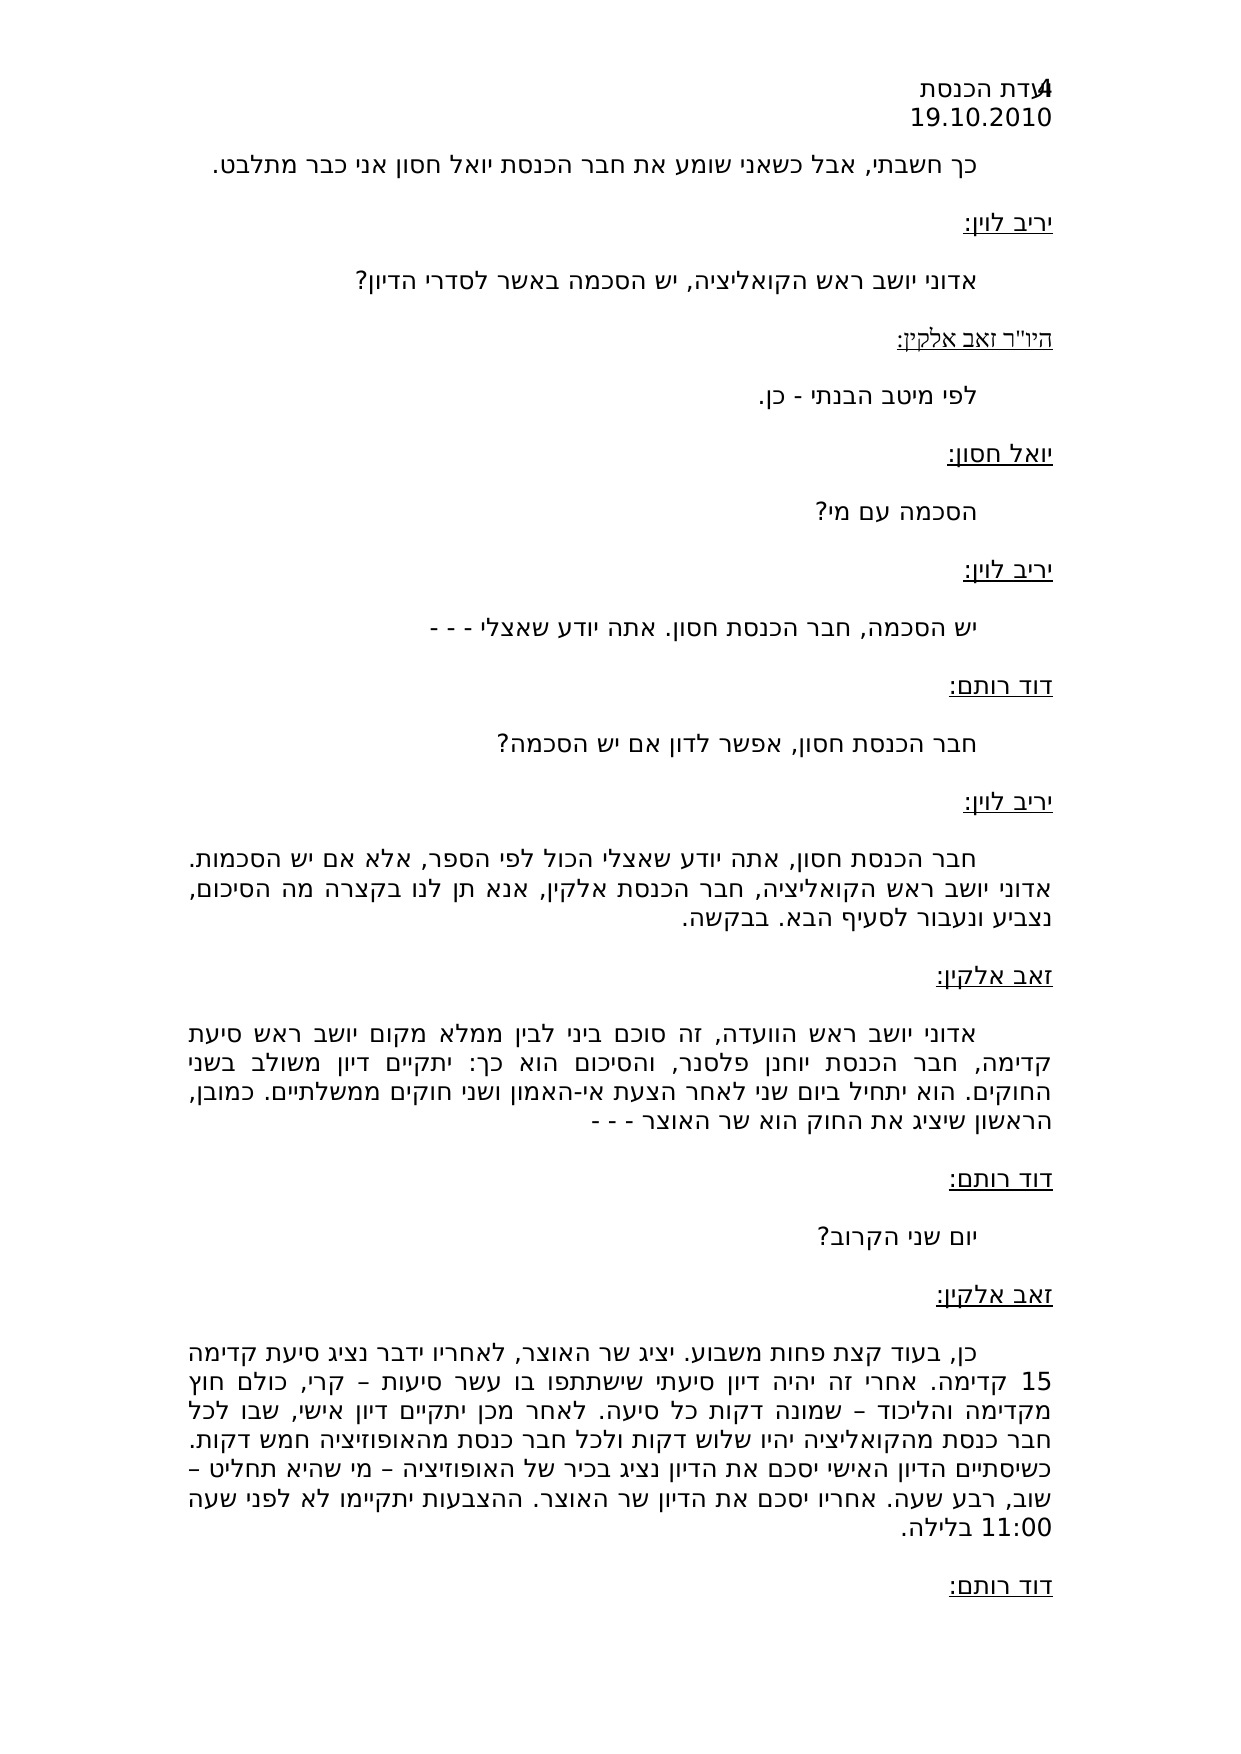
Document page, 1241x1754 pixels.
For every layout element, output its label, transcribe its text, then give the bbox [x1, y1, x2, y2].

text יואל חסון: [187, 439, 1053, 468]
text יריב לוין: [187, 787, 1053, 816]
text אדוני יושב ראש הוועדה, זה סוכם ביני לבין ממלא מקום יושב ראש סיעת קדימה, חבר הכנסת יוחנן פלסנר, והסיכום הוא כך: יתקיים דיון משולב בשני החוקים. הוא יתחיל ביום שני לאחר הצעת אי-האמון ושני חוקים ממשלתיים. כמובן, הראשון שיציג את החוק הוא שר האוצר - - - [187, 1019, 1053, 1135]
text דוד רותם: [187, 671, 1053, 700]
text כן, בעוד קצת פחות משבוע. יציג שר האוצר, לאחריו ידבר נציג סיעת קדימה 15 קדימה. אחרי זה יהיה דיון סיעתי שישתתפו בו עשר סיעות – קרי, כולם חוץ מקדימה והליכוד – שמונה דקות כל סיעה. לאחר מכן יתקיים דיון אישי, שבו לכל חבר כנסת מהקואליציה יהיו שלוש דקות ולכל חבר כנסת מהאופוזיציה חמש דקות. כשיסתיים הדיון האישי יסכם את הדיון נציג בכיר של האופוזיציה – מי שהיא תחליט – שוב, רבע שעה. אחריו יסכם את הדיון שר האוצר. ההצבעות יתקיימו לא לפני שעה 11:00 בלילה. [187, 1338, 1053, 1542]
text יש הסכמה, חבר הכנסת חסון. אתה יודע שאצלי - - - [187, 613, 1053, 642]
text כך חשבתי, אבל כשאני שומע את חבר הכנסת יואל חסון אני כבר מתלבט. [187, 150, 1053, 179]
text דוד רותם: [187, 1571, 1053, 1600]
text יריב לוין: [187, 555, 1053, 584]
text חבר הכנסת חסון, אפשר לדון אם יש הסכמה? [187, 729, 1053, 758]
text היו"ר זאב אלקין: [187, 324, 1053, 352]
text אדוני יושב ראש הקואליציה, יש הסכמה באשר לסדרי הדיון? [187, 266, 1053, 295]
text דוד רותם: [187, 1164, 1053, 1193]
text זאב אלקין: [187, 1280, 1053, 1309]
text יום שני הקרוב? [187, 1222, 1053, 1251]
text הסכמה עם מי? [187, 497, 1053, 526]
text חבר הכנסת חסון, אתה יודע שאצלי הכול לפי הספר, אלא אם יש הסכמות. אדוני יושב ראש הקואליציה, חבר הכנסת אלקין, אנא תן לנו בקצרה מה הסיכום, נצביע ונעבור לסעיף הבא. בבקשה. [187, 844, 1053, 932]
text יריב לוין: [187, 208, 1053, 237]
text לפי מיטב הבנתי - כן. [187, 381, 1053, 410]
text זאב אלקין: [187, 961, 1053, 990]
